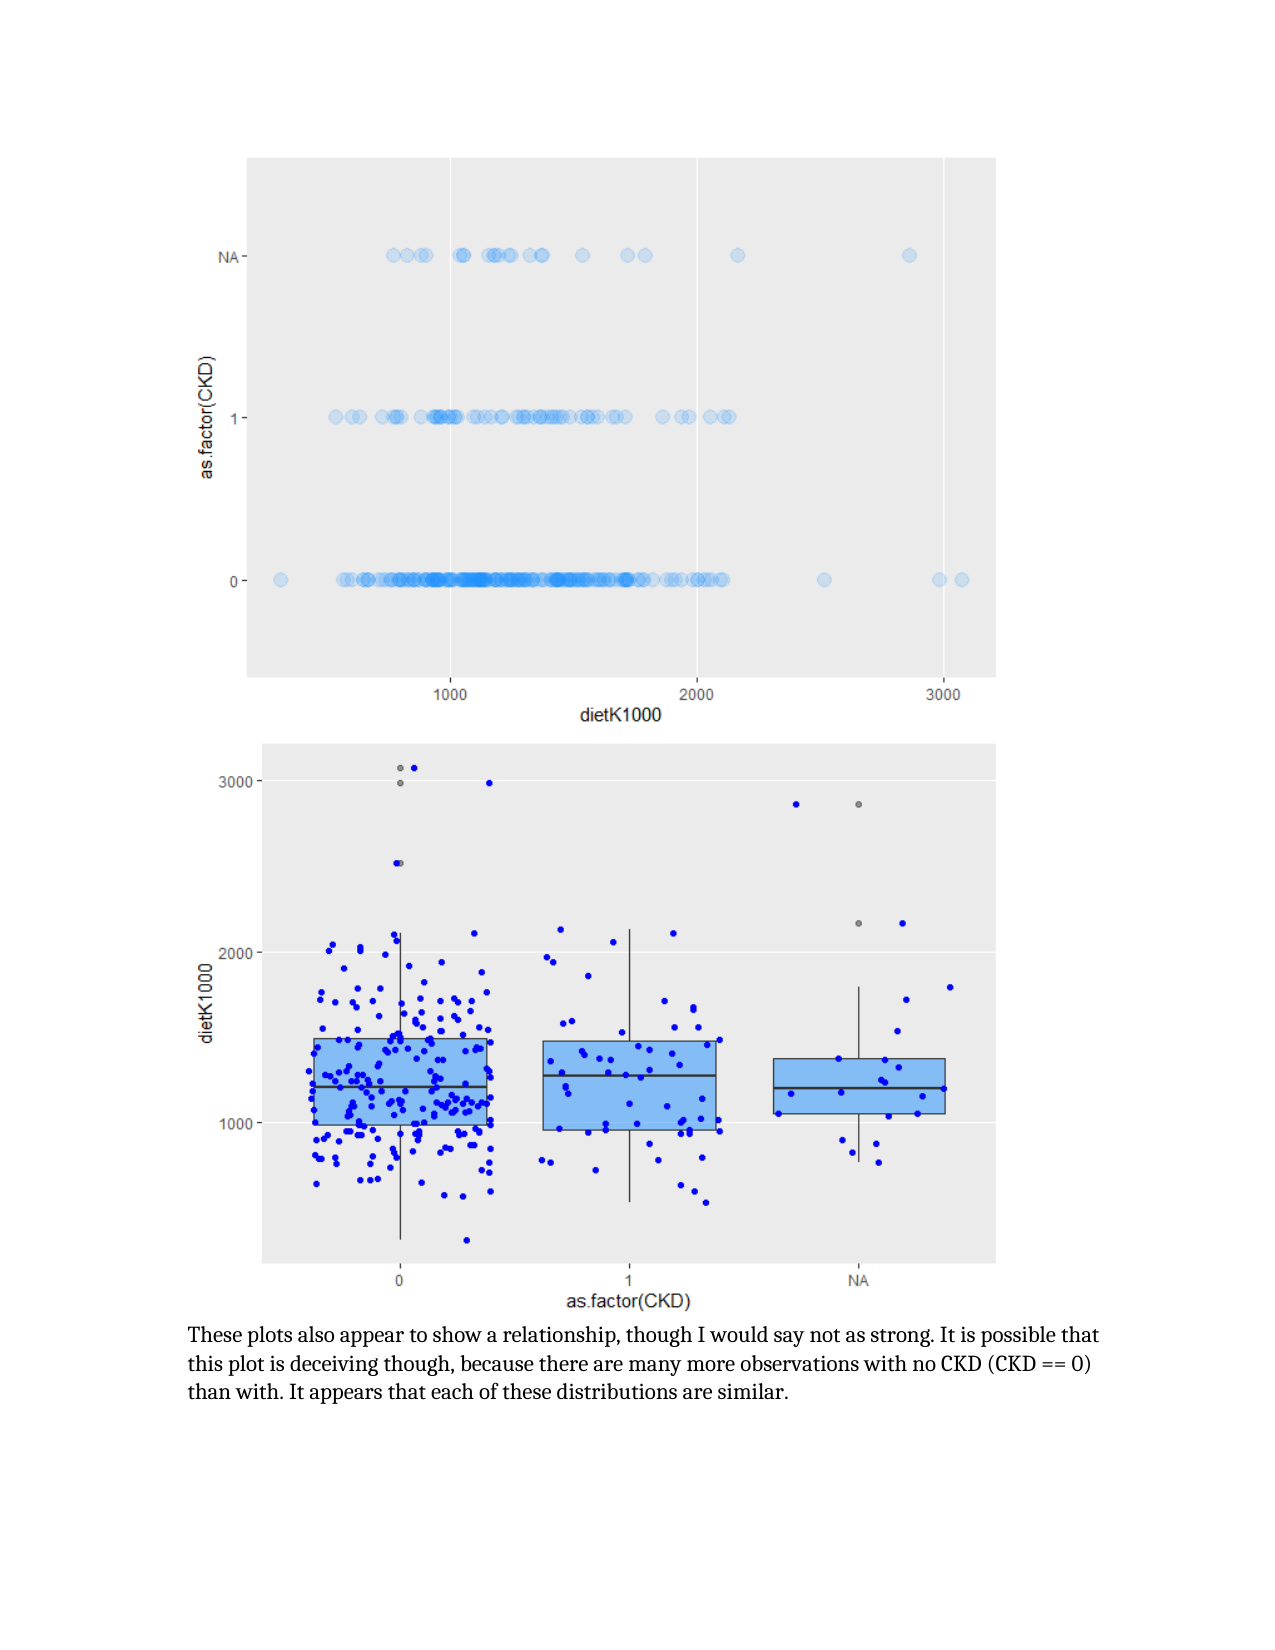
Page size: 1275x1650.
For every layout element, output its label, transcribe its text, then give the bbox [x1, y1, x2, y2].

picture [187, 736, 1005, 1320]
text These plots also appear to show a relationship, though I would say not as strong. It is possible that this plot is deceiving though, because there are many more observations with no CKD (CKD == 0) than with. It appears that each of these distributions are similar. [187, 1322, 1125, 1405]
picture [187, 150, 1005, 734]
